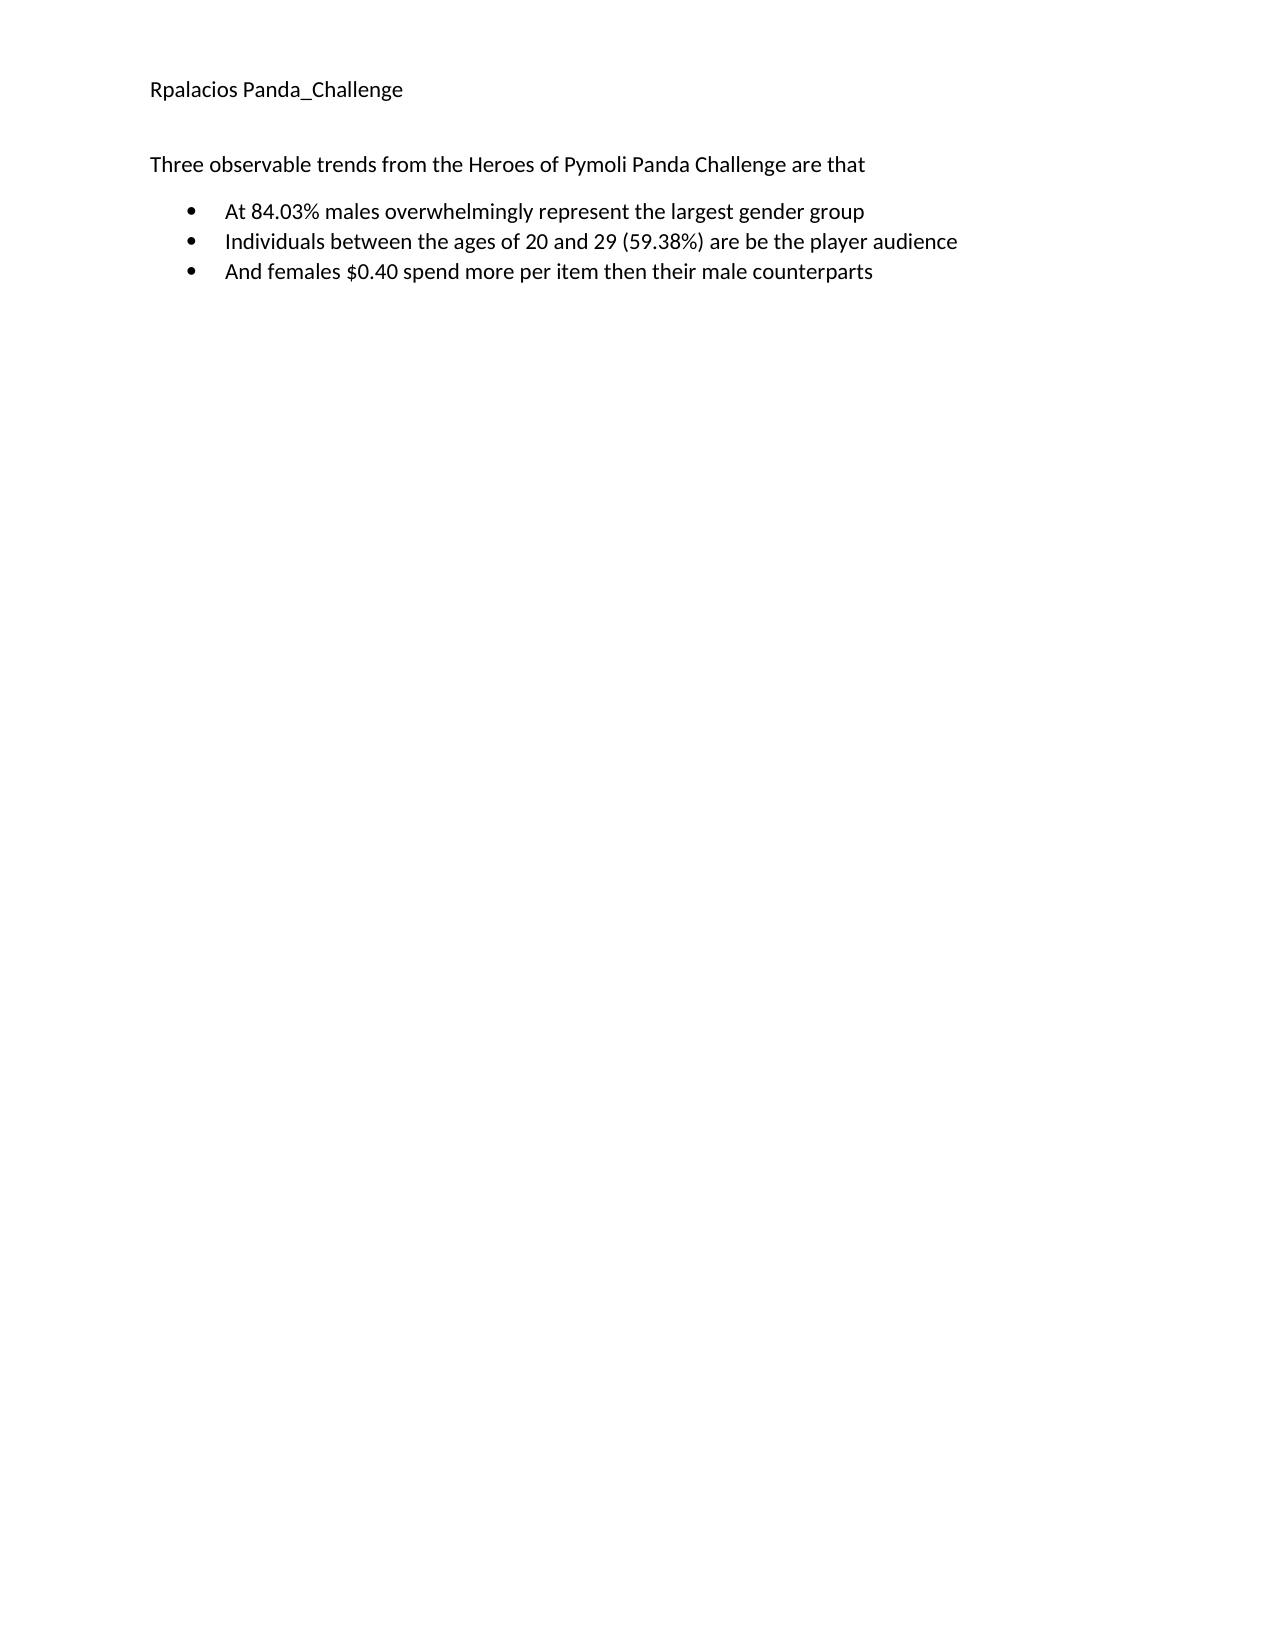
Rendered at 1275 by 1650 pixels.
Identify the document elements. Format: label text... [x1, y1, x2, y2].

list At 84.03% males overwhelmingly represent the largest gender group [187, 197, 1125, 225]
list And females $0.40 spend more per item then their male counterparts [187, 257, 1125, 285]
list Individuals between the ages of 20 and 29 (59.38%) are be the player audience [187, 227, 1125, 255]
text Three observable trends from the Heroes of Pymoli Panda Challenge are that [150, 150, 1125, 178]
